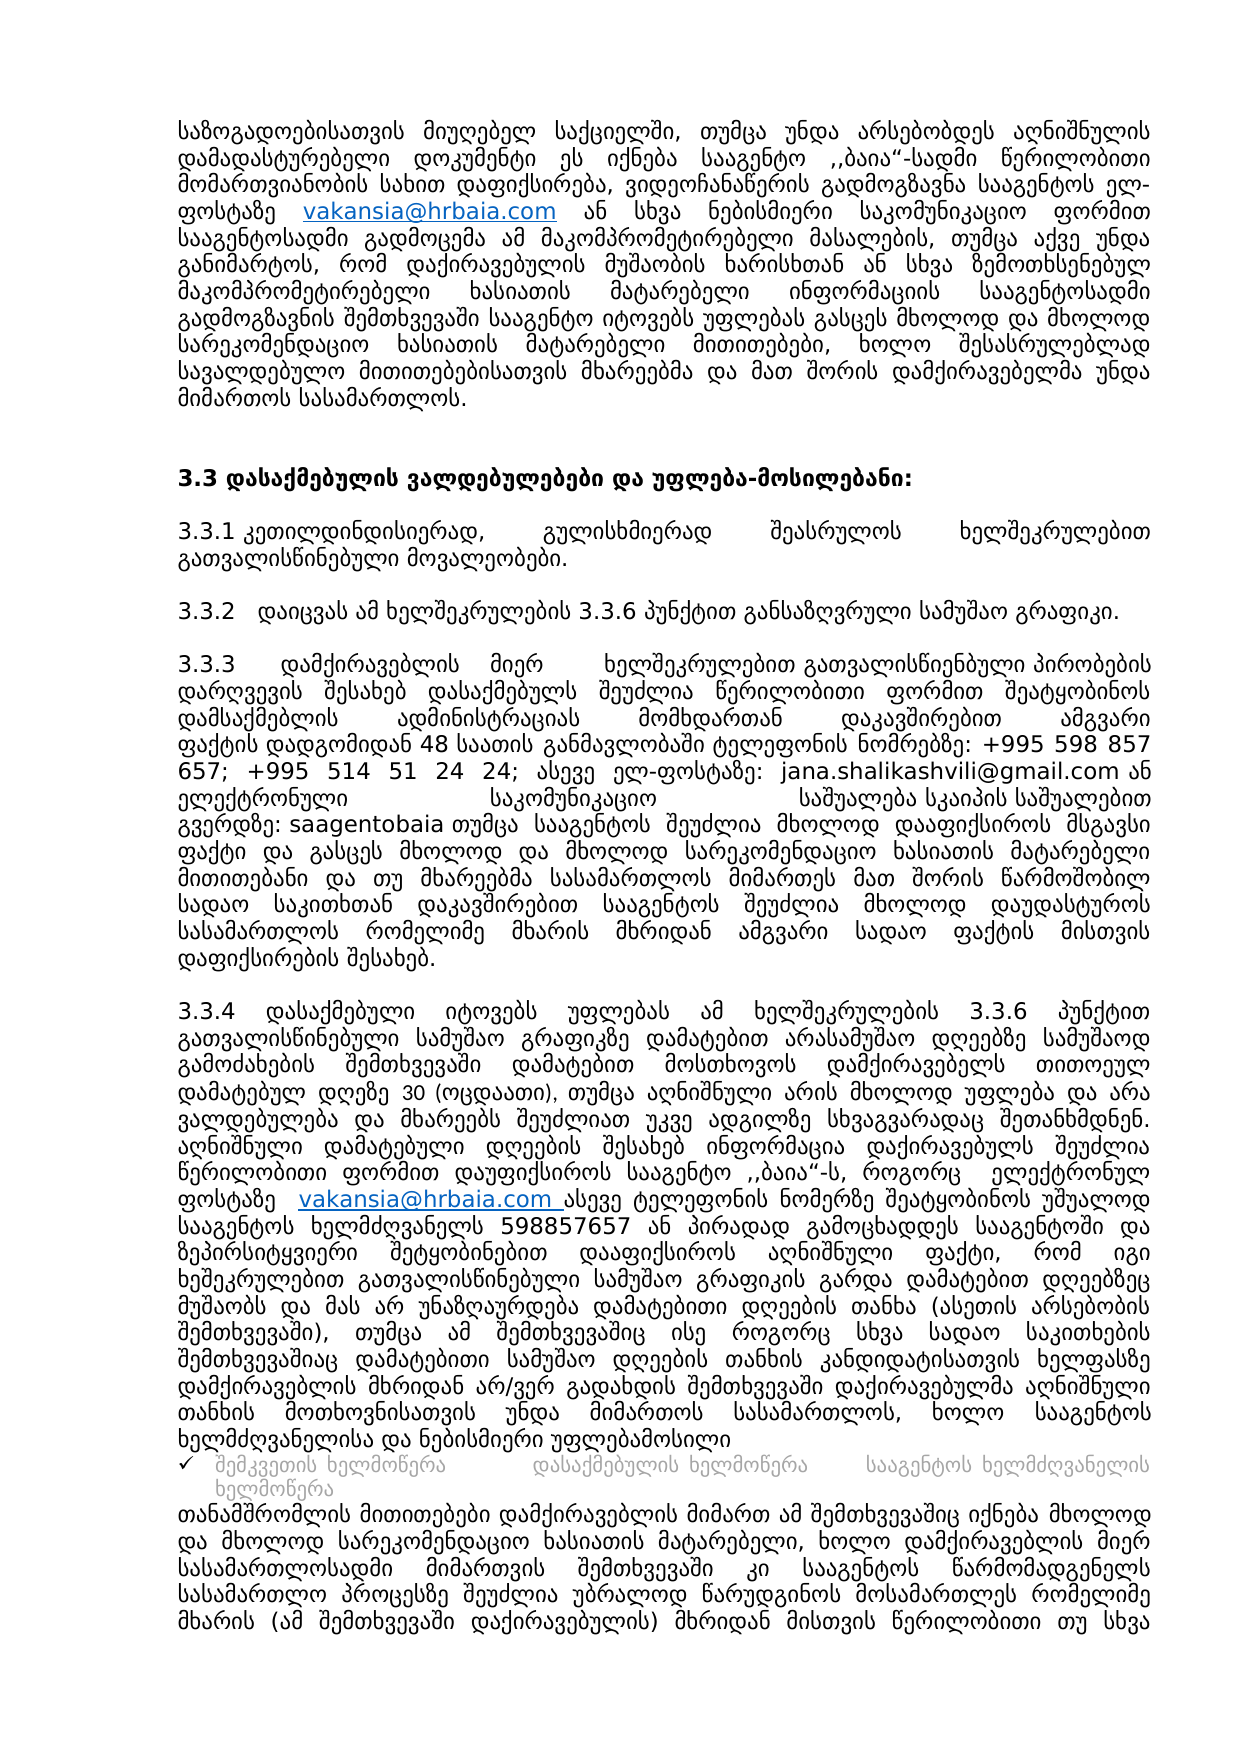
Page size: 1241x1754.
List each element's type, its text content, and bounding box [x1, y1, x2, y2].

text 3.3.4 დასაქმებული იტოვებს უფლებას ამ ხელშეკრულების 3.3.6 პუნქტით გათვალისწინებული სამუშაო გრაფიკზე დამატებით არასამუშაო დღეებზე სამუშაოდ გამოძახების შემთხვევაში დამატებით მოსთხოვოს დამქირავებელს თითოეულ დამატებულ დღეზე 30 (ოცდაათი), თუმცა აღნიშნული არის მხოლოდ უფლება და არა ვალდებულება და მხარეებს შეუძლიათ უკვე ადგილზე სხვაგვარადაც შეთანხმდნენ. აღნიშნული დამატებული დღეების შესახებ ინფორმაცია დაქირავებულს შეუძლია წერილობითი ფორმით დაუფიქსიროს სააგენტო ,,ბაია“-ს, როგორც ელექტრონულ ფოსტაზე vakansia@hrbaia.com ასევე ტელეფონის ნომერზე შეატყობინოს უშუალოდ სააგენტოს ხელმძღვანელს 598857657 ან პირადად გამოცხადდეს სააგენტოში და ზეპირსიტყვიერი შეტყობინებით დააფიქსიროს აღნიშნული ფაქტი, რომ იგი ხეშეკრულებით გათვალისწინებული სამუშაო გრაფიკის გარდა დამატებით დღეებზეც მუშაობს და მას არ უნაზღაურდება დამატებითი დღეების თანხა (ასეთის არსებობის შემთხვევაში), თუმცა ამ შემთხვევაშიც ისე როგორც სხვა სადაო საკითხების შემთხვევაშიაც დამატებითი სამუშაო დღეების თანხის კანდიდატისათვის ხელფასზე დამქირავებლის მხრიდან არ/ვერ გადახდის შემთხვევაში დაქირავებულმა აღნიშნული თანხის მოთხოვნისათვის უნდა მიმართოს სასამართლოს, ხოლო სააგენტოს ხელმძღვანელისა და ნებისმიერი უფლებამოსილი [177, 998, 1152, 1453]
text 3.3 დასაქმებულის ვალდებულებები და უფლება-მოსილებანი: [177, 465, 1152, 491]
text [177, 1501, 1152, 1635]
text 3.3.2 დაიცვას ამ ხელშეკრულების 3.3.6 პუნქტით განსაზღვრული სამუშაო გრაფიკი. [177, 598, 1152, 625]
text 3.3.3 დამქირავებლის მიერ ხელშეკრულებით გათვალისწიენბული პირობების დარღვევის შესახებ დასაქმებულს შეუძლია წერილობითი ფორმით შეატყობინოს დამსაქმებლის ადმინისტრაციას მომხდართან დაკავშირებით ამგვარი ფაქტის დადგომიდან 48 საათის განმავლობაში ტელეფონის ნომრებზე: +995 598 857 657; +995 514 51 24 24; ასევე ელ-ფოსტაზე: jana.shalikashvili@gmail.com ან ელექტრონული საკომუნიკაციო საშუალება სკაიპის საშუალებით გვერდზე: saagentobaia თუმცა სააგენტოს შეუძლია მხოლოდ დააფიქსიროს მსგავსი ფაქტი და გასცეს მხოლოდ და მხოლოდ სარეკომენდაციო ხასიათის მატარებელი მითითებანი და თუ მხარეებმა სასამართლოს მიმართეს მათ შორის წარმოშობილ სადაო საკითხთან დაკავშირებით სააგენტოს შეუძლია მხოლოდ დაუდასტუროს სასამართლოს რომელიმე მხარის მხრიდან ამგვარი სადაო ფაქტის მისთვის დაფიქსირების შესახებ. [177, 651, 1152, 971]
text 3.3.1 კეთილდინდისიერად, გულისხმიერად შეასრულოს ხელშეკრულებით გათვალისწინებული მოვალეობები. [177, 518, 1152, 571]
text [177, 118, 1152, 411]
list შემკვეთის ხელმოწერა დასაქმებულის ხელმოწერა სააგენტოს ხელმძღვანელის ხელმოწერა [177, 1453, 1152, 1501]
